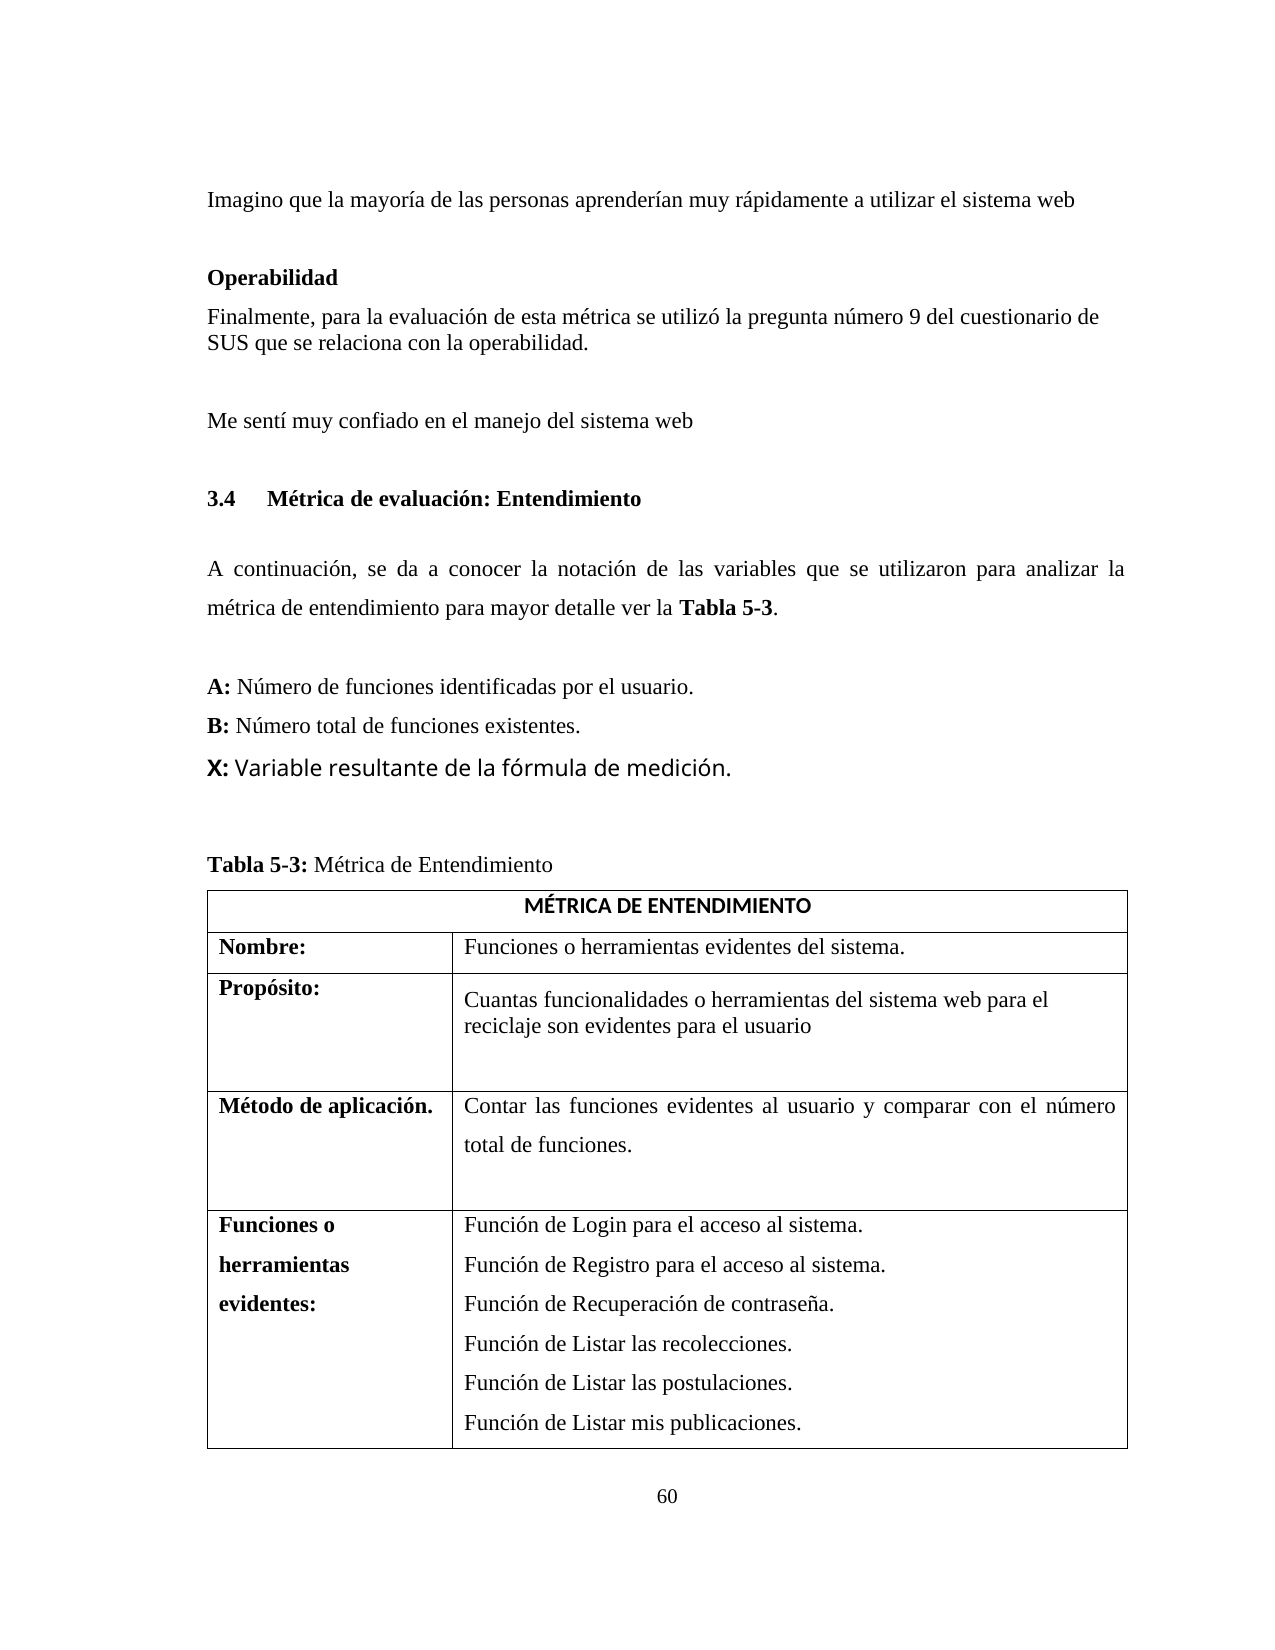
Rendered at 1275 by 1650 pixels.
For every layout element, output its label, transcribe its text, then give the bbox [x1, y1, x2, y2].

table_cell Funciones o herramientas evidentes del sistema. [453, 933, 1127, 972]
text Operabilidad [207, 264, 1127, 291]
subtitle Métrica de evaluación: Entendimiento [207, 485, 1127, 511]
text Imagino que la mayoría de las personas aprenderían muy rápidamente a utilizar el sistema web [207, 187, 1127, 213]
text Finalmente, para la evaluación de esta métrica se utilizó la pregunta número 9 del cuestionario de SUS que se relaciona con la operabilidad. [207, 303, 1127, 356]
list B: Número total de funciones existentes. [207, 713, 1127, 739]
table_cell Contar las funciones evidentes al usuario y comparar con el número total de funciones. [453, 1092, 1127, 1210]
table_cell Cuantas funcionalidades o herramientas del sistema web para el reciclaje son evidentes para el usuario [453, 974, 1127, 1091]
list X: Variable resultante de la fórmula de medición. [207, 752, 1127, 783]
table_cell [453, 1211, 1127, 1448]
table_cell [208, 1211, 452, 1448]
table_header MÉTRICA DE ENTENDIMIENTO [208, 891, 1127, 932]
table_cell Nombre: [208, 933, 452, 972]
text Tabla 5-3: Métrica de Entendimiento [207, 851, 1127, 877]
text A continuación, se da a conocer la notación de las variables que se utilizaron para analizar la métrica de entendimiento para mayor detalle ver la Tabla 5-3. [207, 555, 1127, 621]
text Me sentí muy confiado en el manejo del sistema web [207, 407, 1127, 433]
list A: Número de funciones identificadas por el usuario. [207, 673, 1127, 699]
table_cell Método de aplicación. [208, 1092, 452, 1210]
table_cell Propósito: [208, 974, 452, 1091]
